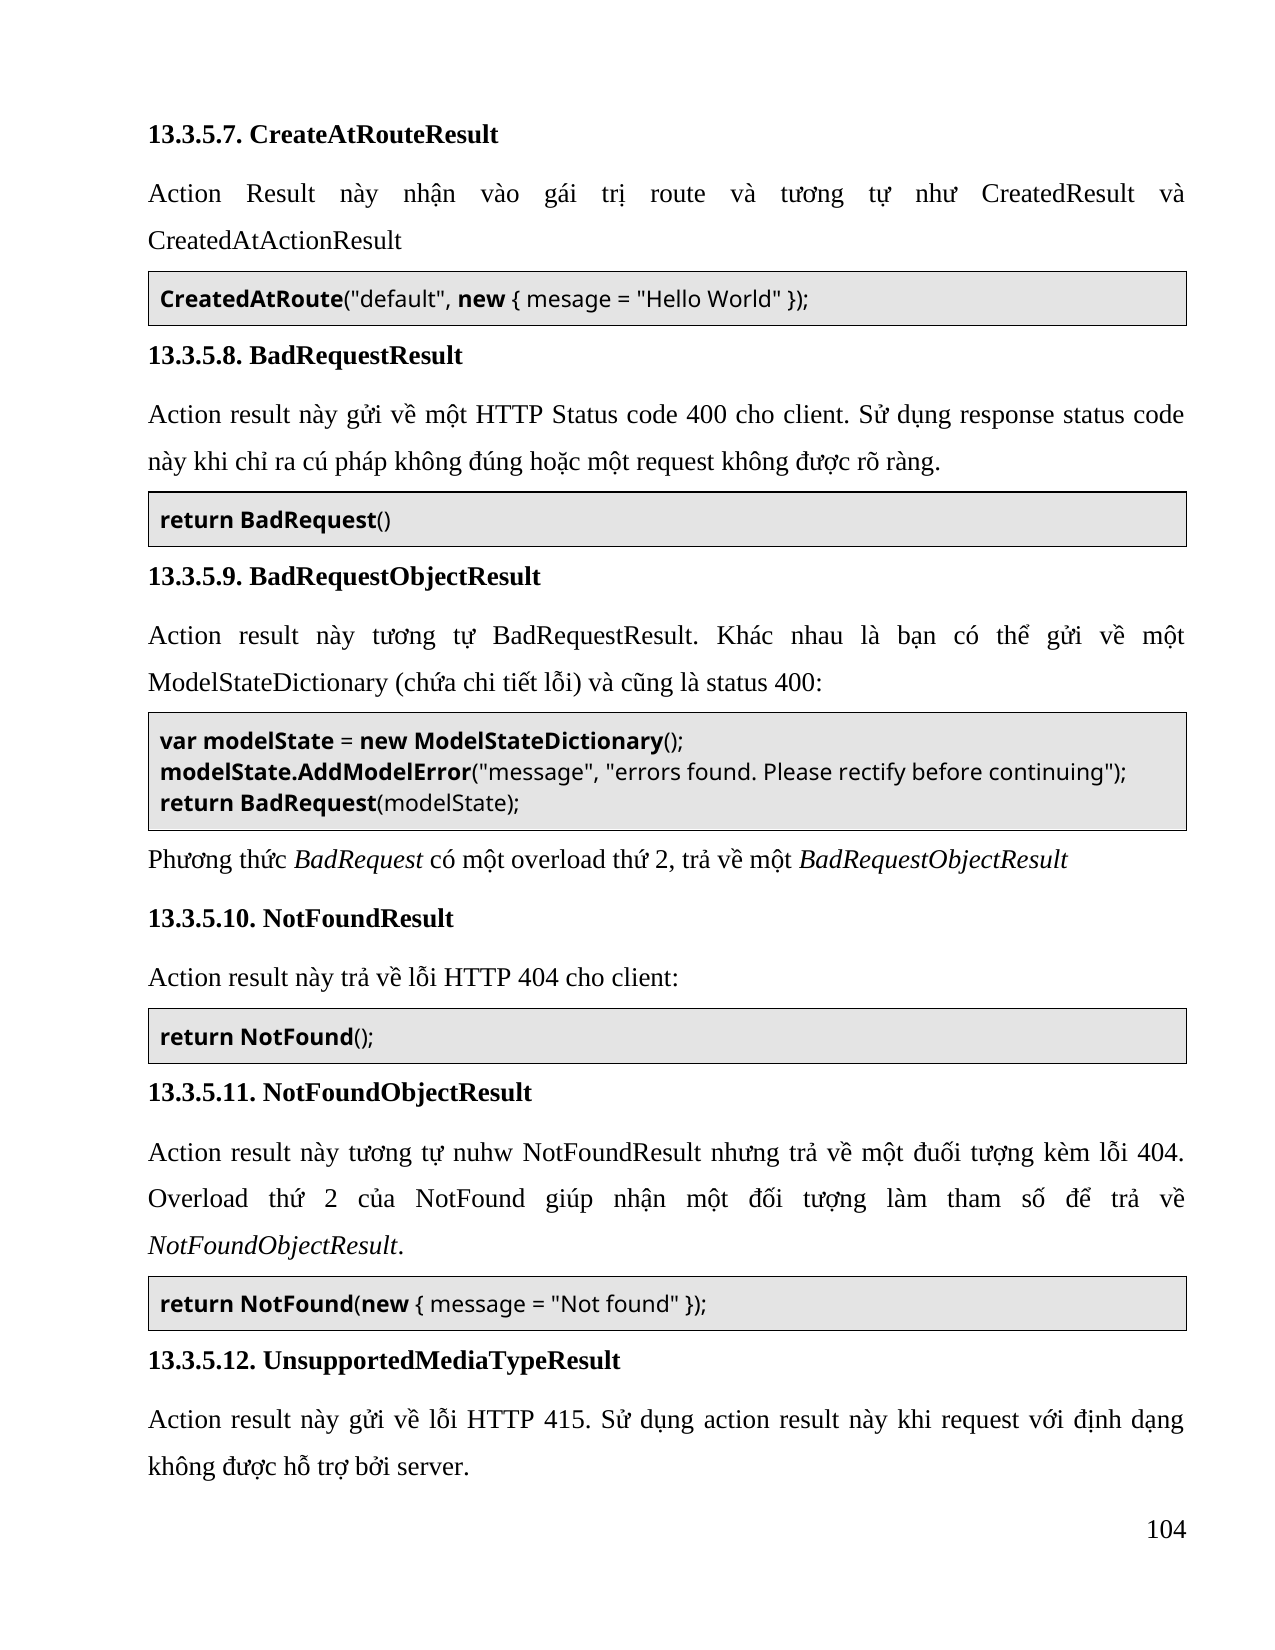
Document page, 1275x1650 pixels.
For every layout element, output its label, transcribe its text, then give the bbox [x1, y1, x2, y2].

table_header return BadRequest() [149, 493, 1186, 546]
text Action result này tương tự BadRequestResult. Khác nhau là bạn có thể gửi về một ModelStateDictionary (chứa chi tiết lỗi) và cũng là status 400: [148, 619, 1186, 697]
table_header return NotFound(); [149, 1009, 1186, 1063]
text 13.3.5.10. NotFoundResult [148, 902, 1186, 933]
text Action result này gửi về lỗi HTTP 415. Sử dụng action result này khi request với định dạng không được hỗ trợ bởi server. [148, 1403, 1186, 1481]
table_header var modelState = new ModelStateDictionary(); modelState.AddModelError("message", "errors found. Please rectify before continuing"); return BadRequest(modelState); [149, 713, 1186, 829]
text 13.3.5.9. BadRequestObjectResult [148, 560, 1186, 591]
text 13.3.5.7. CreateAtRouteResult [148, 118, 1186, 149]
table_header return NotFound(new { message = "Not found" }); [149, 1277, 1186, 1330]
text 13.3.5.12. UnsupportedMediaTypeResult [148, 1344, 1186, 1375]
text Action Result này nhận vào gái trị route và tương tự như CreatedResult và CreatedAtActionResult [148, 177, 1186, 255]
table_header CreatedAtRoute("default", new { mesage = "Hello World" }); [149, 272, 1186, 325]
text Action result này trả về lỗi HTTP 404 cho client: [148, 961, 1186, 993]
text 13.3.5.8. BadRequestResult [148, 339, 1186, 370]
text 13.3.5.11. NotFoundObjectResult [148, 1076, 1186, 1108]
text Phương thức BadRequest có một overload thứ 2, trả về một BadRequestObjectResult [148, 843, 1186, 874]
text Action result này tương tự nuhw NotFoundResult nhưng trả về một đuối tượng kèm lỗi 404. Overload thứ 2 của NotFound giúp nhận một đối tượng làm tham số để trả về NotFoundObjectResult. [148, 1136, 1186, 1260]
text Action result này gửi về một HTTP Status code 400 cho client. Sử dụng response status code này khi chỉ ra cú pháp không đúng hoặc một request không được rõ ràng. [148, 398, 1186, 476]
